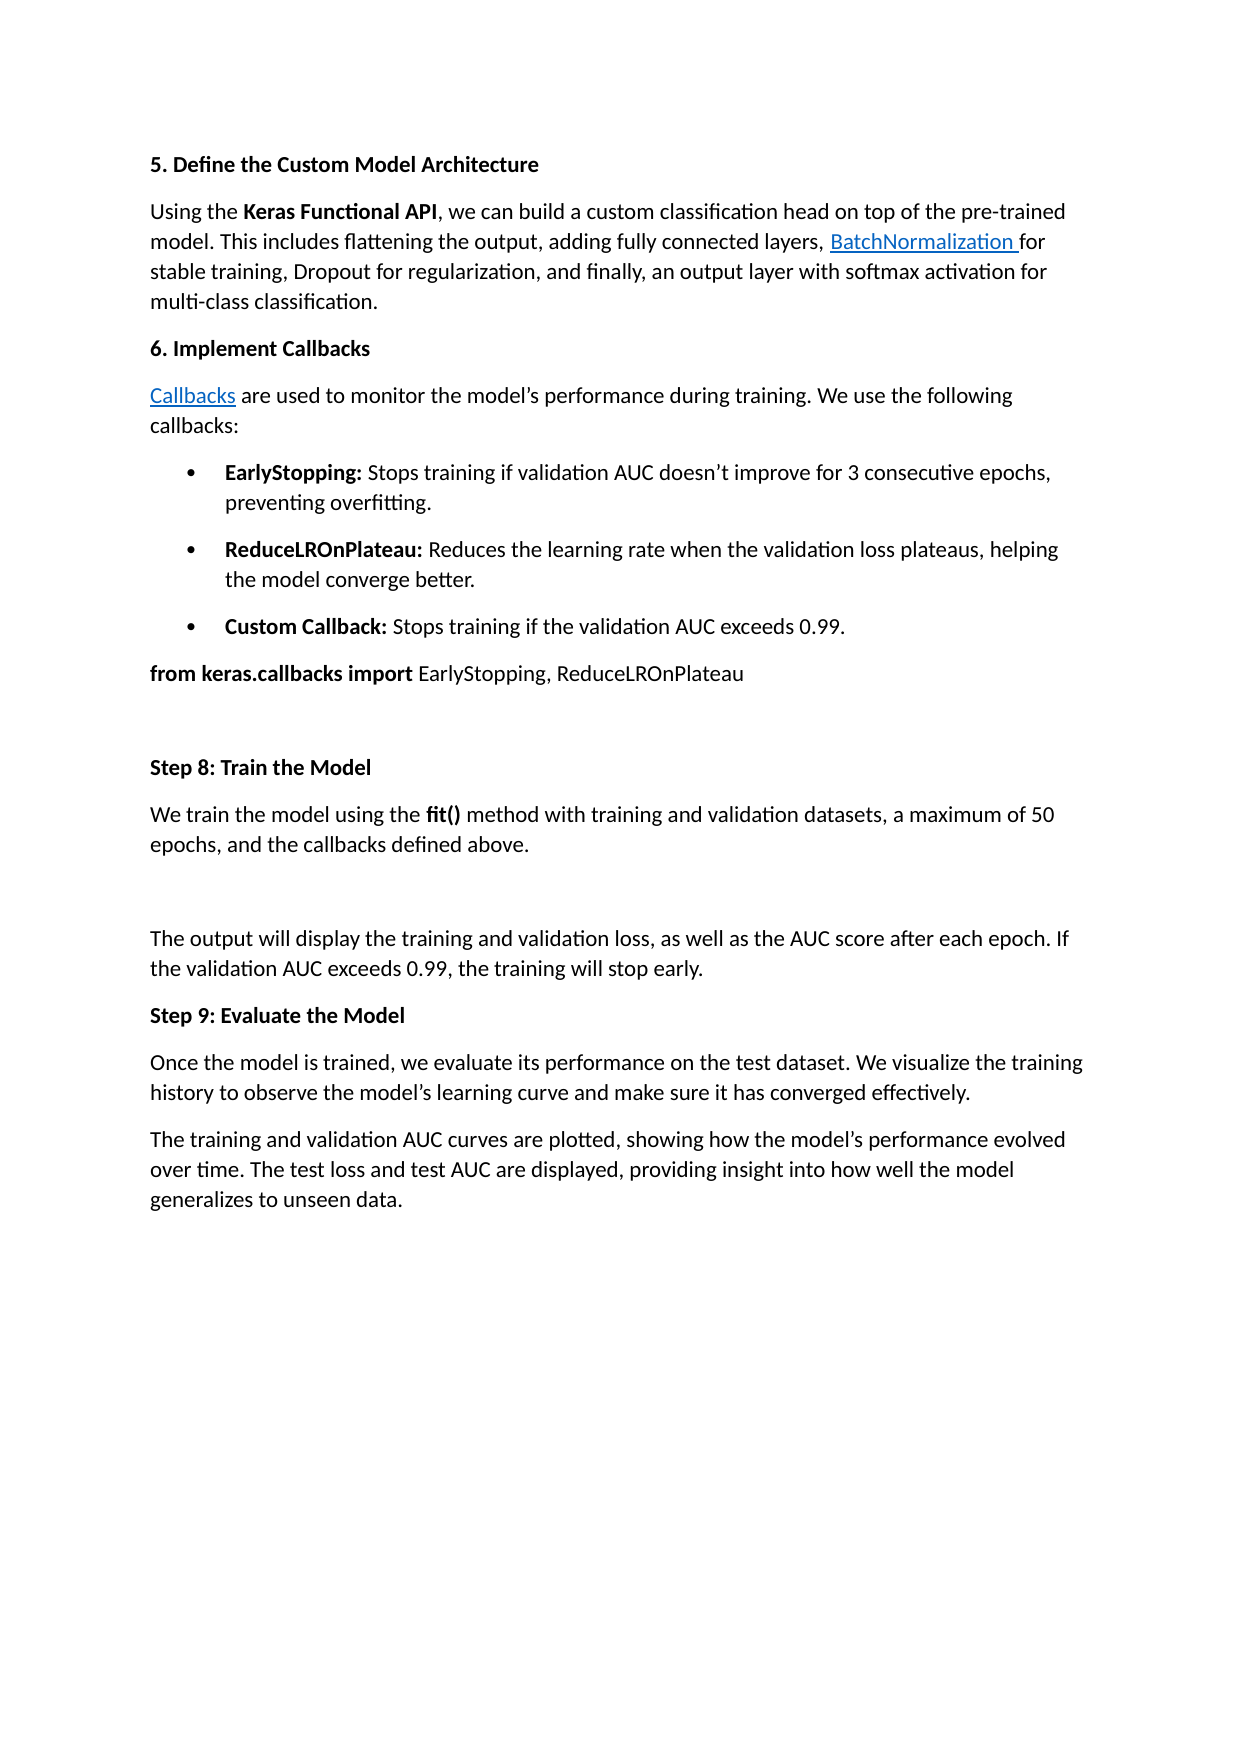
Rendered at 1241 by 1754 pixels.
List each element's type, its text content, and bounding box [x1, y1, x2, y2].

text We train the model using the fit() method with training and validation datasets, a maximum of 50 epochs, and the callbacks defined above. [150, 800, 1090, 858]
text Step 9: Evaluate the Model [150, 1001, 1090, 1029]
list ReduceLROnPlateau: Reduces the learning rate when the validation loss plateaus, helping the model converge better. [187, 535, 1090, 594]
text The training and validation AUC curves are plotted, showing how the model’s performance evolved over time. The test loss and test AUC are displayed, providing insight into how well the model generalizes to unseen data. [150, 1125, 1090, 1213]
text Once the model is trained, we evaluate its performance on the test dataset. We visualize the training history to observe the model’s learning curve and make sure it has converged effectively. [150, 1048, 1090, 1106]
list EarlyStopping: Stops training if validation AUC doesn’t improve for 3 consecutive epochs, preventing overfitting. [187, 458, 1090, 517]
text Using the Keras Functional API, we can build a custom classification head on top of the pre-trained model. This includes flattening the output, adding fully connected layers, BatchNormalization for stable training, Dropout for regularization, and finally, an output layer with softmax activation for multi-class classification. [150, 197, 1090, 316]
text The output will display the training and validation loss, as well as the AUC score after each epoch. If the validation AUC exceeds 0.99, the training will stop early. [150, 924, 1090, 982]
text from keras.callbacks import EarlyStopping, ReduceLROnPlateau [150, 659, 1090, 687]
list Custom Callback: Stops training if the validation AUC exceeds 0.99. [187, 612, 1090, 641]
text 5. Define the Custom Model Architecture [150, 150, 1090, 178]
text Callbacks are used to monitor the model’s performance during training. We use the following callbacks: [150, 381, 1090, 439]
text Step 8: Train the Model [150, 753, 1090, 781]
text 6. Implement Callbacks [150, 334, 1090, 362]
